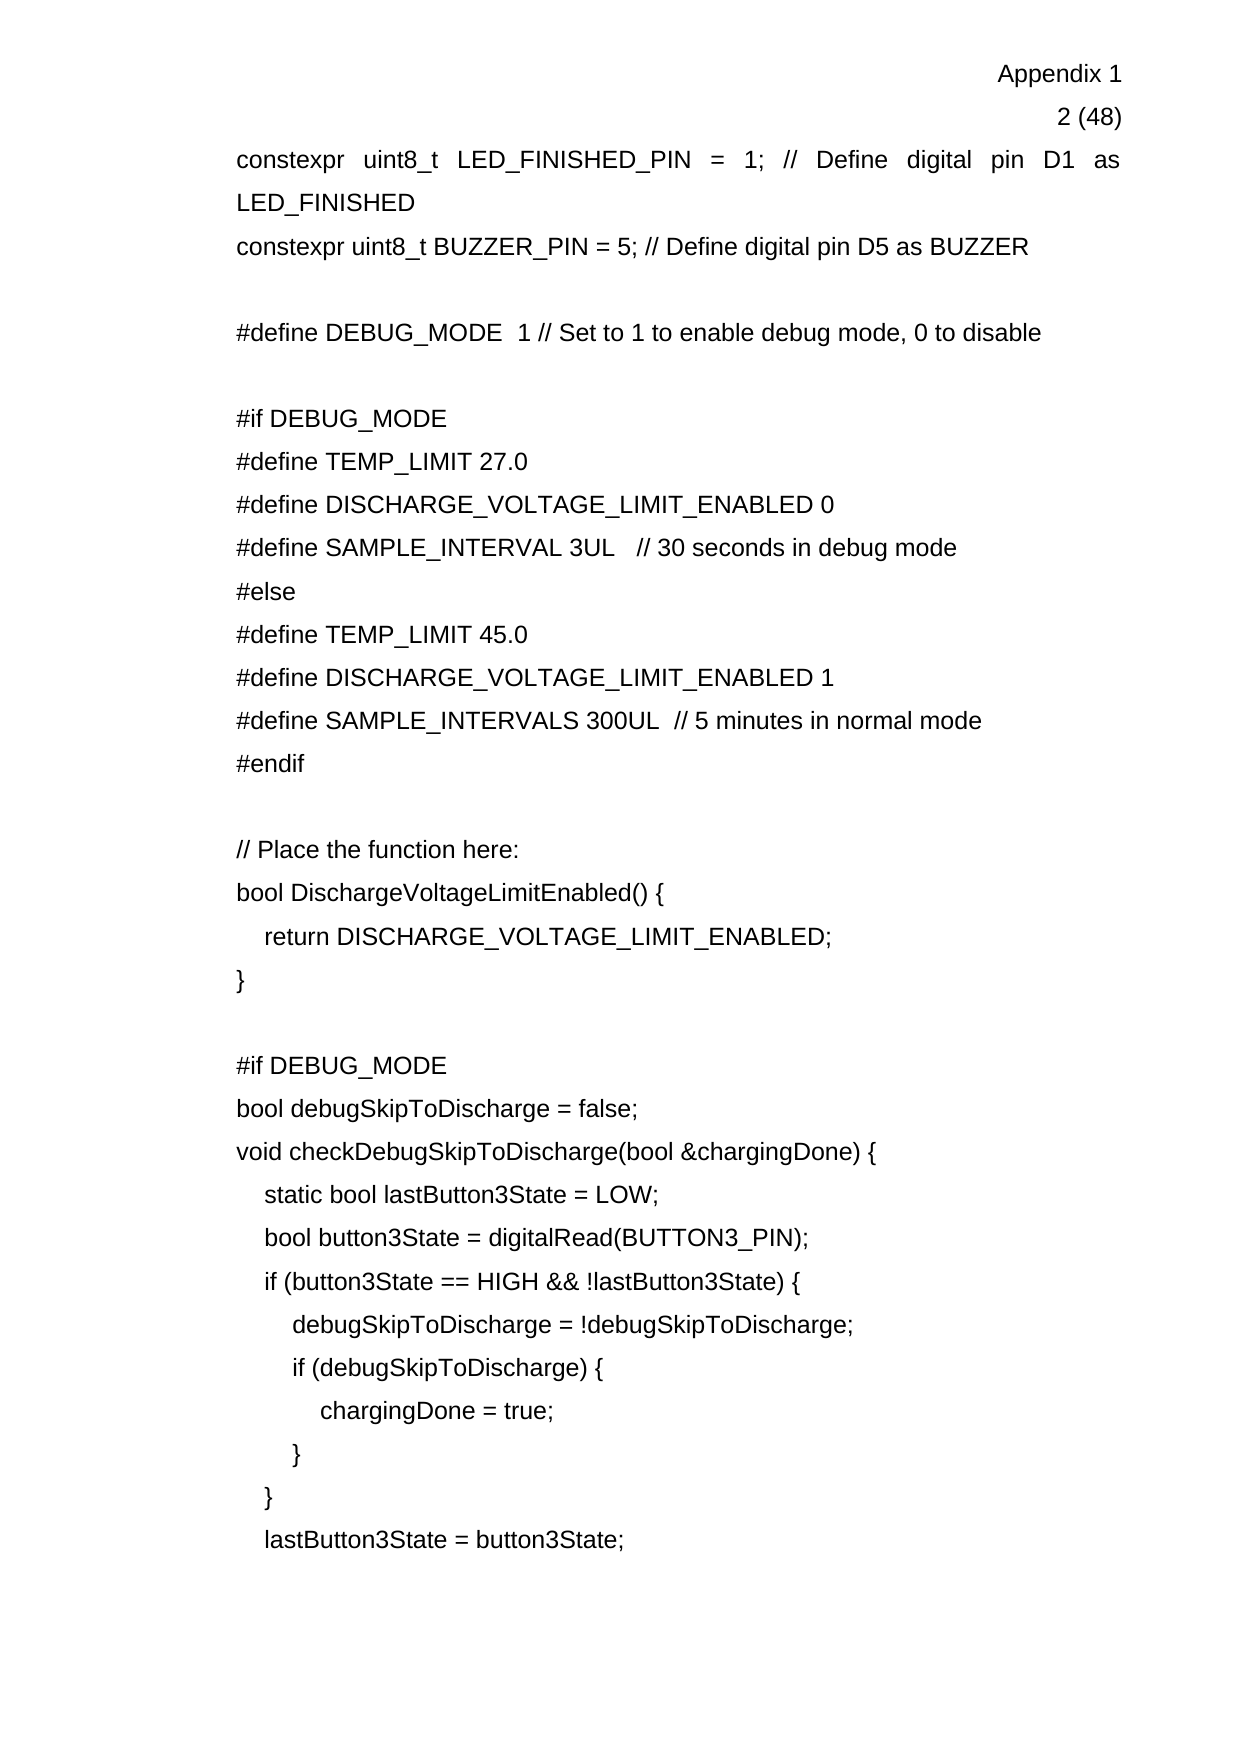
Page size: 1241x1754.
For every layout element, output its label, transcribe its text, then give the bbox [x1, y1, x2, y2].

text chargingDone = true; [236, 1396, 1122, 1424]
text #if DEBUG_MODE [236, 1051, 1122, 1079]
text #define DISCHARGE_VOLTAGE_LIMIT_ENABLED 1 [236, 663, 1122, 691]
text #define TEMP_LIMIT 27.0 [236, 447, 1122, 476]
text #define DEBUG_MODE 1 // Set to 1 to enable debug mode, 0 to disable [236, 318, 1122, 346]
text #define SAMPLE_INTERVALS 300UL // 5 minutes in normal mode [236, 706, 1122, 734]
text #else [236, 576, 1122, 605]
text #define DISCHARGE_VOLTAGE_LIMIT_ENABLED 0 [236, 490, 1122, 519]
text debugSkipToDischarge = !debugSkipToDischarge; [236, 1309, 1122, 1338]
text bool debugSkipToDischarge = false; [236, 1094, 1122, 1123]
text #endif [236, 749, 1122, 778]
text } [236, 1482, 1122, 1511]
text if (debugSkipToDischarge) { [236, 1353, 1122, 1381]
text #if DEBUG_MODE [236, 404, 1122, 433]
text } [236, 964, 1122, 993]
text #define TEMP_LIMIT 45.0 [236, 619, 1122, 648]
text #define SAMPLE_INTERVAL 3UL // 30 seconds in debug mode [236, 533, 1122, 562]
text if (button3State == HIGH && !lastButton3State) { [236, 1266, 1122, 1295]
text } [236, 1439, 1122, 1468]
text lastButton3State = button3State; [236, 1525, 1122, 1554]
text bool button3State = digitalRead(BUTTON3_PIN); [236, 1223, 1122, 1252]
text // Place the function here: [236, 835, 1122, 864]
text void checkDebugSkipToDischarge(bool &chargingDone) { [236, 1137, 1122, 1166]
text static bool lastButton3State = LOW; [236, 1180, 1122, 1209]
text constexpr uint8_t LED_FINISHED_PIN = 1; // Define digital pin D1 as LED_FINISHED [236, 145, 1122, 217]
text constexpr uint8_t BUZZER_PIN = 5; // Define digital pin D5 as BUZZER [236, 231, 1122, 260]
text bool DischargeVoltageLimitEnabled() { [236, 878, 1122, 907]
text return DISCHARGE_VOLTAGE_LIMIT_ENABLED; [236, 921, 1122, 950]
